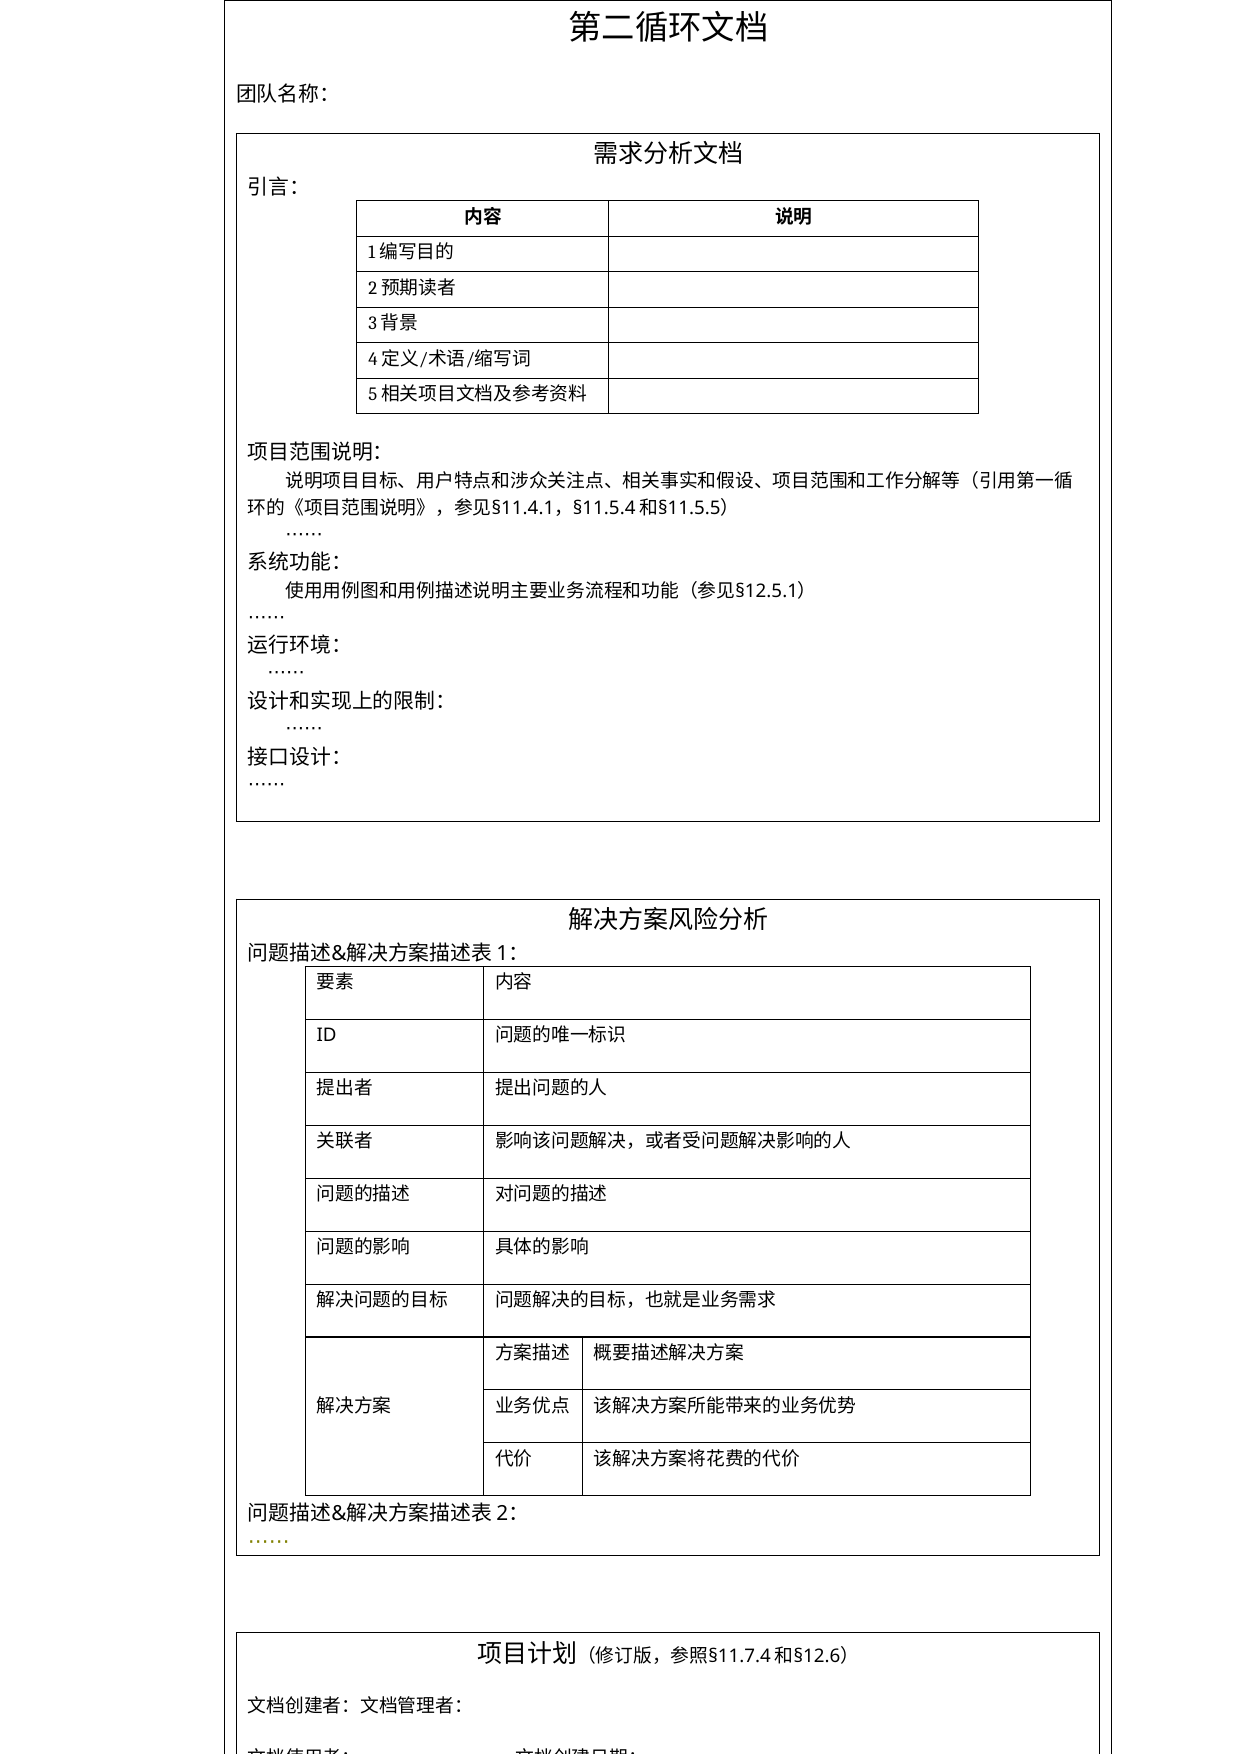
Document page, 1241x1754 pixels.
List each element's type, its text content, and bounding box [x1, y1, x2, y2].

table_header 第二循环文档 团队名称： [225, 1, 1111, 1754]
